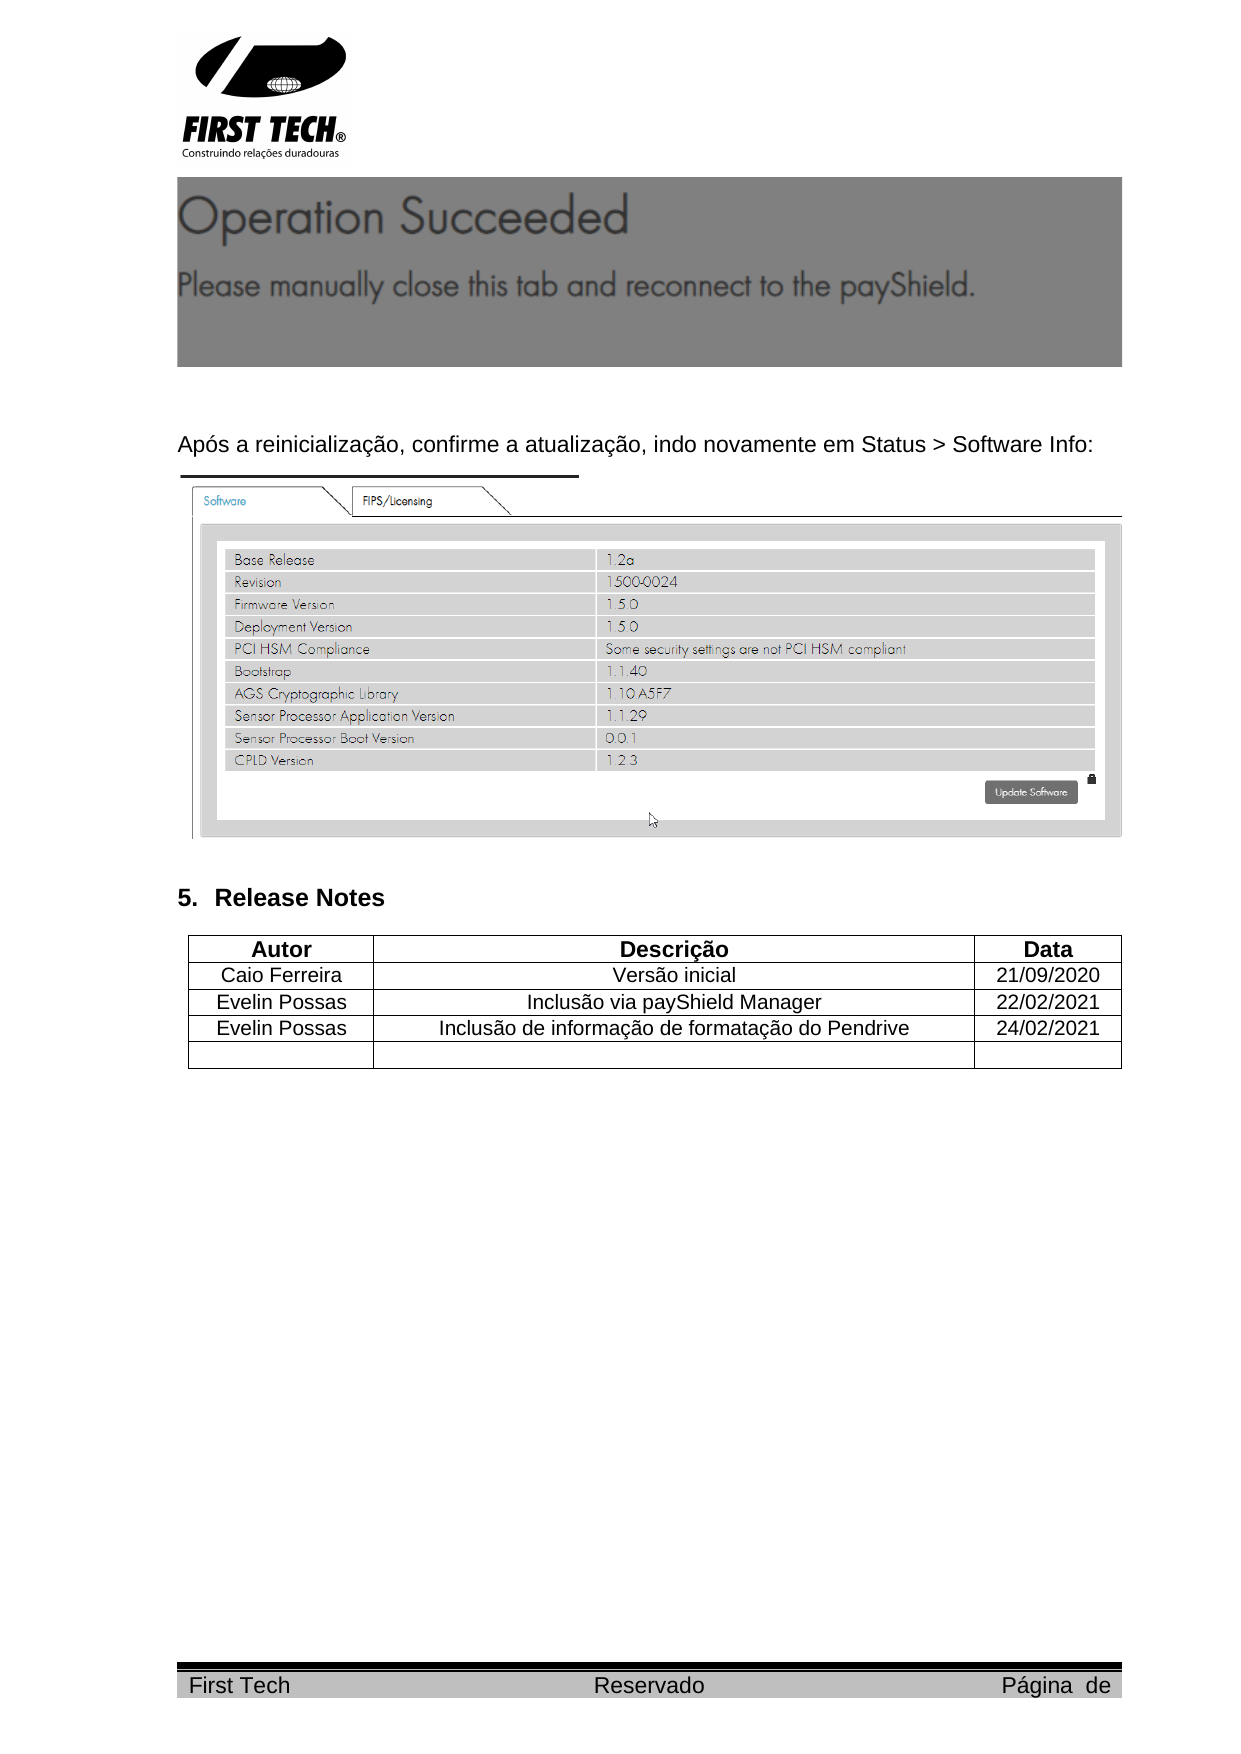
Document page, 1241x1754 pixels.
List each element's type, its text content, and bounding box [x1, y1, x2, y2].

table_cell Evelin Possas [189, 1016, 373, 1041]
table_cell Caio Ferreira [189, 963, 373, 988]
table_header Descrição [374, 936, 974, 962]
table_cell 24/02/2021 [975, 1016, 1121, 1041]
table_cell Inclusão via payShield Manager [374, 990, 974, 1015]
table_header Data [975, 936, 1121, 962]
table_cell Versão inicial [374, 963, 974, 988]
table_cell 22/02/2021 [975, 990, 1121, 1015]
table_cell Inclusão de informação de formatação do Pendrive [374, 1016, 974, 1041]
subtitle Release Notes [177, 883, 1122, 912]
table_cell 21/09/2020 [975, 963, 1121, 988]
table_cell Evelin Possas [189, 990, 373, 1015]
picture [177, 475, 1123, 839]
table_header Autor [189, 936, 373, 962]
table_cell [189, 1042, 373, 1067]
table_cell [374, 1042, 974, 1067]
text Após a reinicialização, confirme a atualização, indo novamente em Status > Software Info: [177, 431, 1122, 457]
picture [177, 177, 1123, 367]
picture [177, 34, 353, 166]
table_cell [975, 1042, 1121, 1067]
